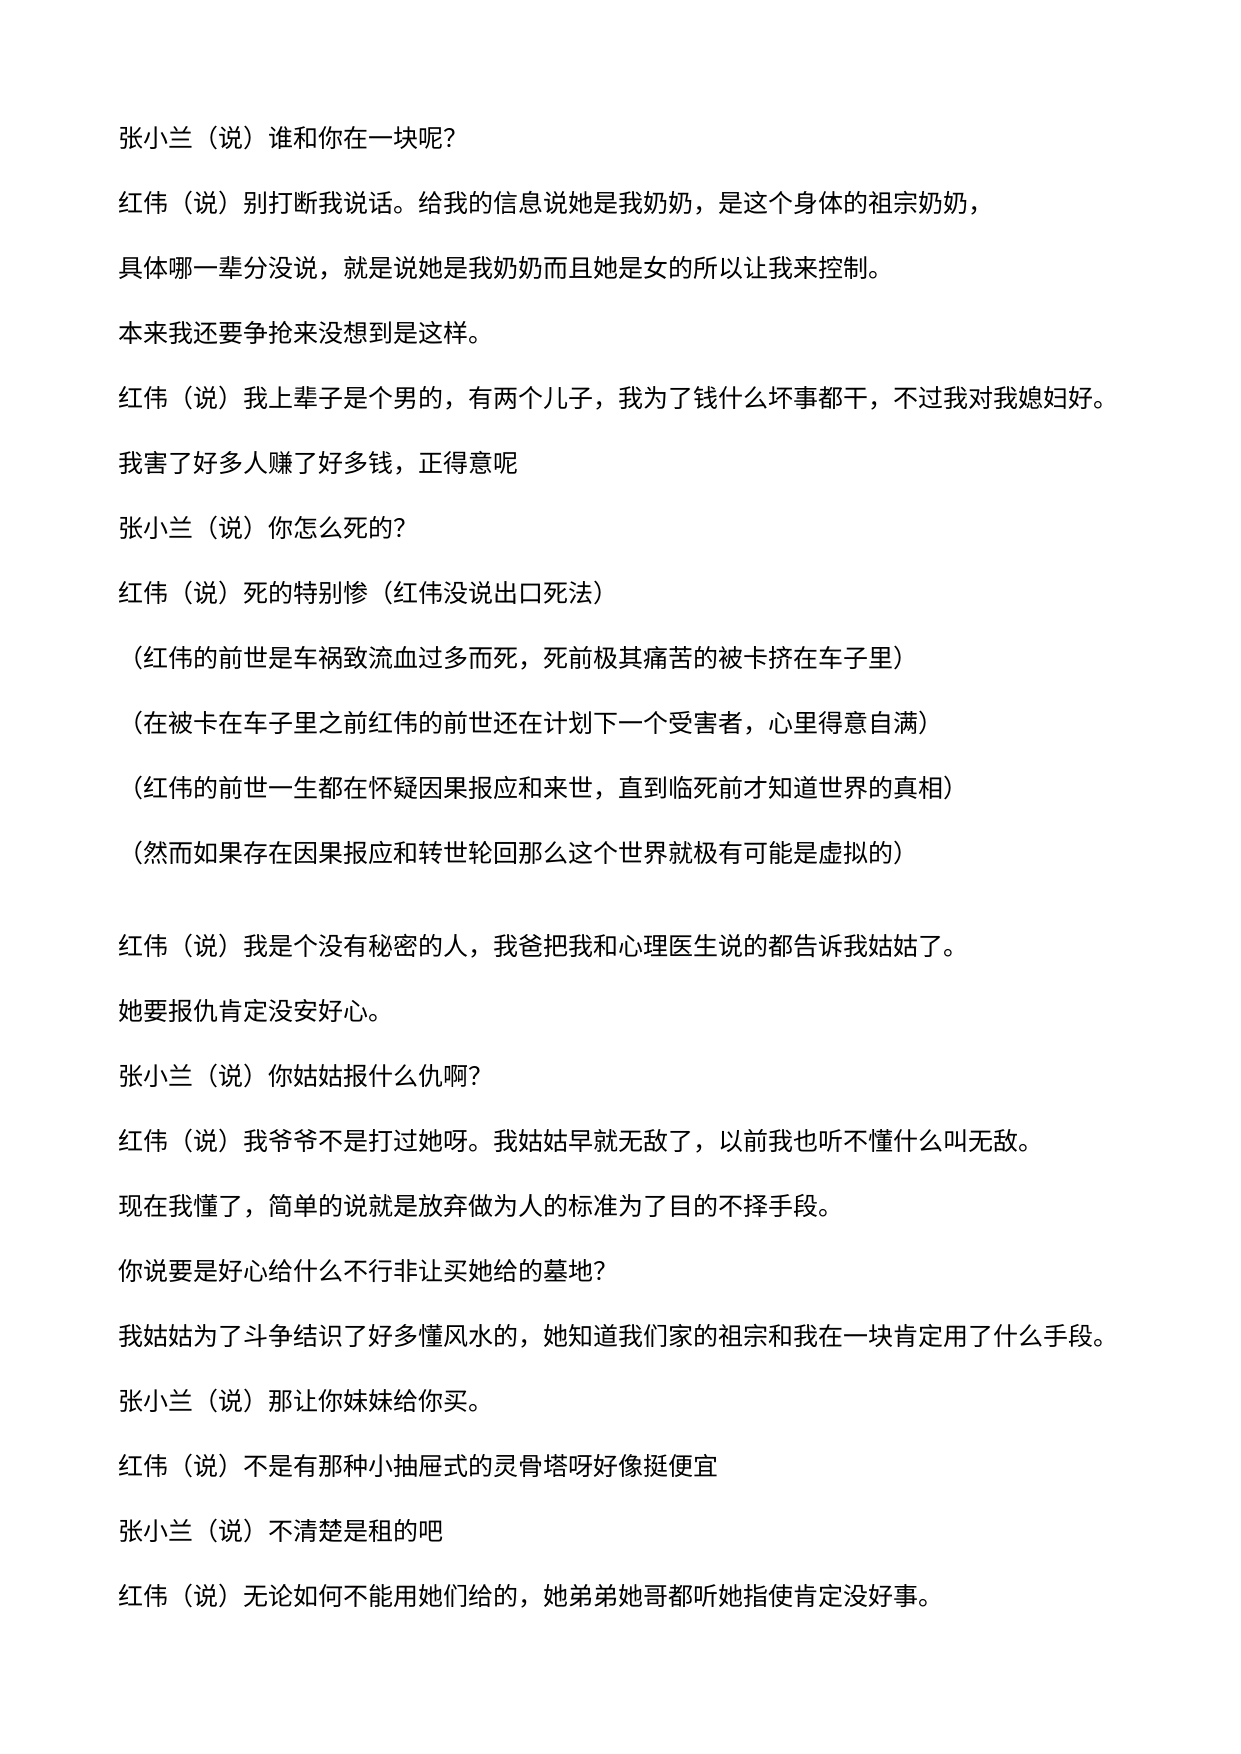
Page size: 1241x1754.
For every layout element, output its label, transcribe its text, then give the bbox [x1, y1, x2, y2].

text 现在我懂了，简单的说就是放弃做为人的标准为了目的不择手段。 [118, 1187, 1122, 1223]
text 我姑姑为了斗争结识了好多懂风水的，她知道我们家的祖宗和我在一块肯定用了什么手段。 [118, 1317, 1122, 1353]
text 具体哪一辈分没说，就是说她是我奶奶而且她是女的所以让我来控制。 [118, 248, 1122, 284]
text 我害了好多人赚了好多钱，正得意呢 [118, 443, 1122, 479]
text 红伟（说）死的特别惨（红伟没说出口死法） [118, 573, 1122, 609]
text 本来我还要争抢来没想到是这样。 [118, 313, 1122, 349]
text 她要报仇肯定没安好心。 [118, 992, 1122, 1028]
text （在被卡在车子里之前红伟的前世还在计划下一个受害者，心里得意自满） [118, 703, 1122, 739]
text 红伟（说）我爷爷不是打过她呀。我姑姑早就无敌了，以前我也听不懂什么叫无敌。 [118, 1122, 1122, 1158]
text 你说要是好心给什么不行非让买她给的墓地？ [118, 1252, 1122, 1288]
text 红伟（说）我上辈子是个男的，有两个儿子，我为了钱什么坏事都干，不过我对我媳妇好。 [118, 378, 1122, 414]
text 张小兰（说）不清楚是租的吧 [118, 1512, 1122, 1548]
text 红伟（说）无论如何不能用她们给的，她弟弟她哥都听她指使肯定没好事。 [118, 1577, 1122, 1613]
text 张小兰（说）你姑姑报什么仇啊？ [118, 1057, 1122, 1093]
text 红伟（说）我是个没有秘密的人，我爸把我和心理医生说的都告诉我姑姑了。 [118, 927, 1122, 963]
text 红伟（说）不是有那种小抽屉式的灵骨塔呀好像挺便宜 [118, 1447, 1122, 1483]
text （红伟的前世一生都在怀疑因果报应和来世，直到临死前才知道世界的真相） [118, 768, 1122, 804]
text 张小兰（说）你怎么死的？ [118, 508, 1122, 544]
text （红伟的前世是车祸致流血过多而死，死前极其痛苦的被卡挤在车子里） [118, 638, 1122, 674]
text （然而如果存在因果报应和转世轮回那么这个世界就极有可能是虚拟的） [118, 833, 1122, 869]
text 张小兰（说）谁和你在一块呢？ [118, 118, 1122, 154]
text 张小兰（说）那让你妹妹给你买。 [118, 1382, 1122, 1418]
text 红伟（说）别打断我说话。给我的信息说她是我奶奶，是这个身体的祖宗奶奶， [118, 183, 1122, 219]
